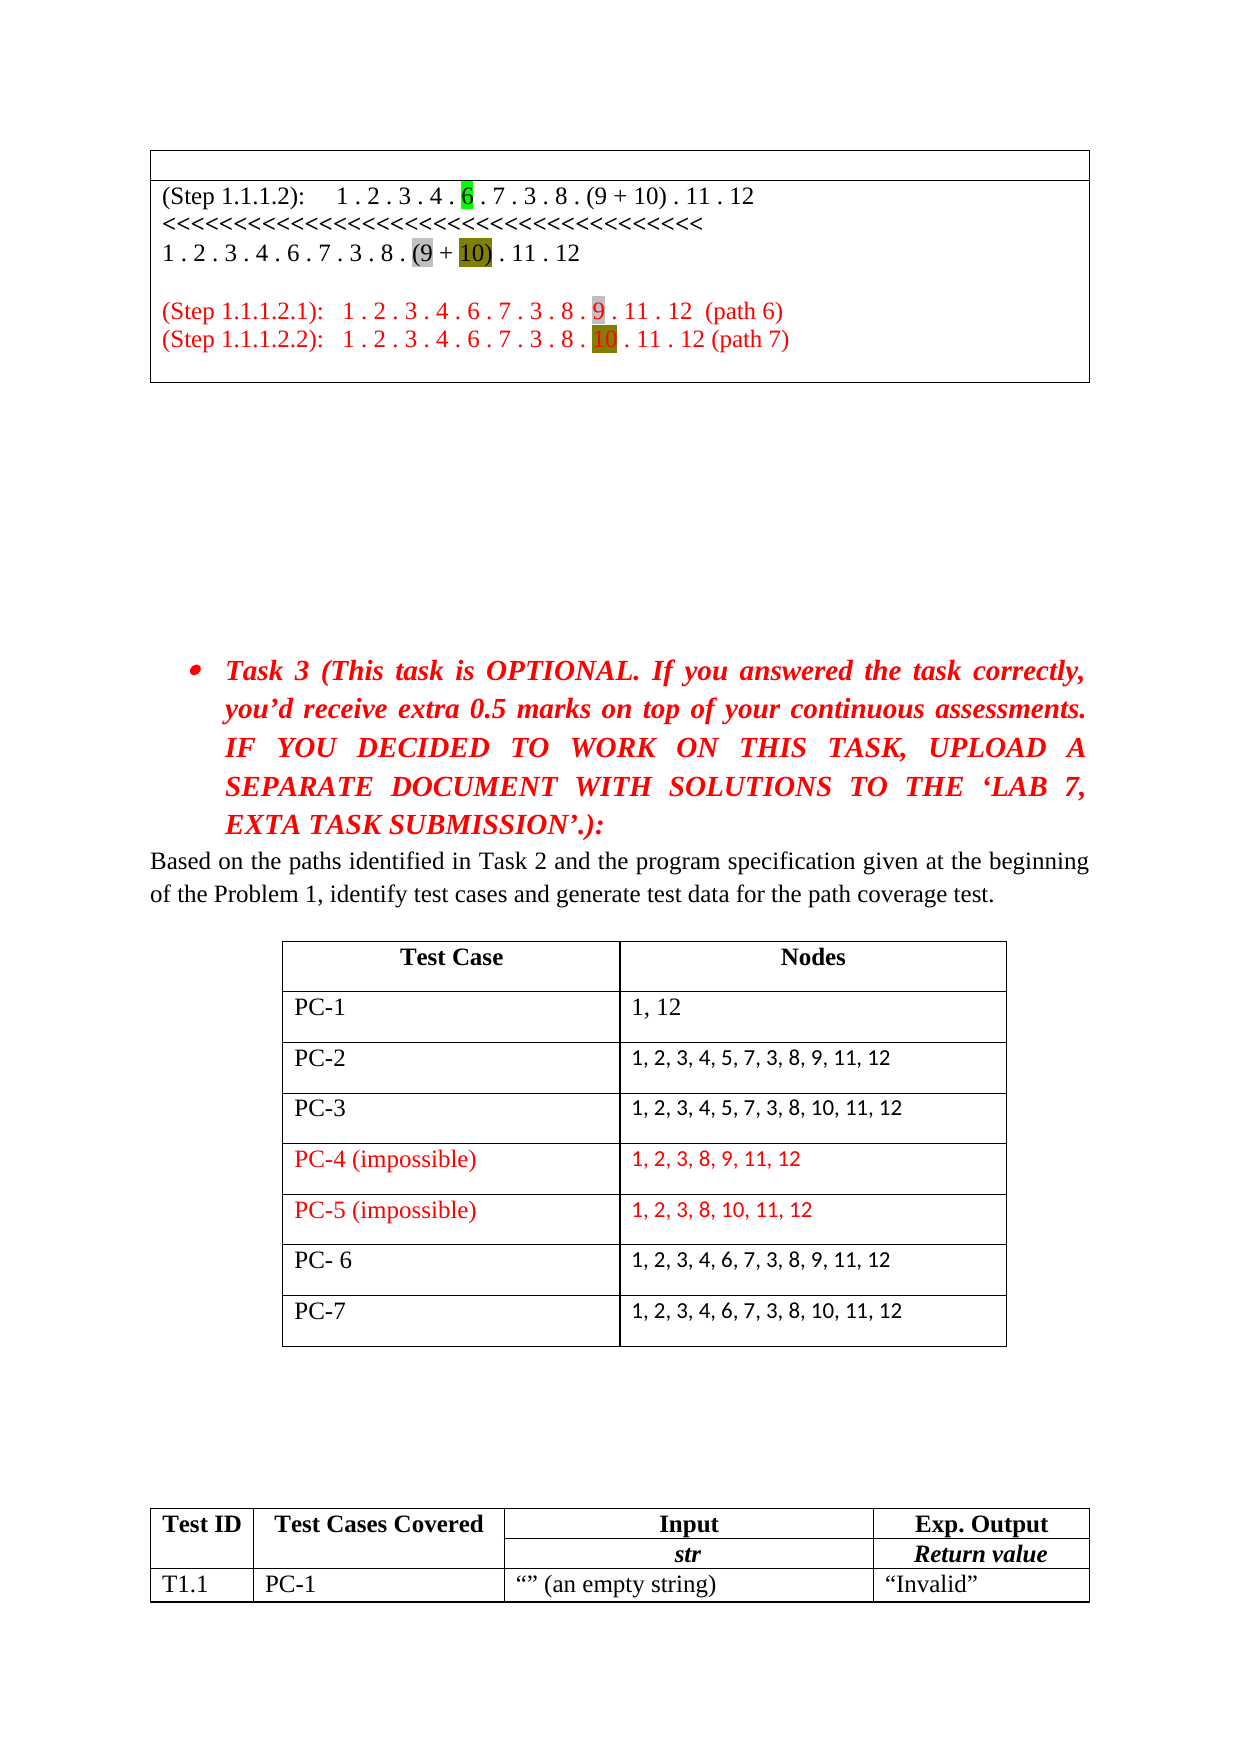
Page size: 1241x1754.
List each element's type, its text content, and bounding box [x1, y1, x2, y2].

table_header Nodes [621, 942, 1006, 991]
table_cell PC-2 [283, 1043, 619, 1092]
table_cell str [505, 1539, 873, 1568]
table_cell (Step 1.1.1.2): 1 . 2 . 3 . 4 . 6 . 7 . 3 . 8 . (9 + 10) . 11 . 12 <<<<<<<<<<<<<<<<<<<<<<<<<<<<<<<<<<<<<< 1 . 2 . 3 . 4 . 6 . 7 . 3 . 8 . (9 + 10) . 11 . 12 (Step 1.1.1.2.1): 1 . 2 . 3 . 4 . 6 . 7 . 3 . 8 . 9 . 11 . 12 (path 6) (Step 1.1.1.2.2): 1 . 2 . 3 . 4 . 6 . 7 . 3 . 8 . 10 . 11 . 12 (path 7) [151, 181, 1089, 382]
table_cell 1, 2, 3, 4, 5, 7, 3, 8, 10, 11, 12 [621, 1094, 1006, 1143]
table_cell PC-3 [283, 1094, 619, 1143]
table_cell PC-7 [283, 1296, 619, 1346]
text Based on the paths identified in Task 2 and the program specification given at the beginning of the Problem 1, identify test cases and generate test data for the path coverage test. [150, 846, 1090, 907]
table_cell “” (an empty string) [505, 1569, 873, 1601]
table_cell 1, 2, 3, 4, 6, 7, 3, 8, 9, 11, 12 [621, 1245, 1006, 1295]
list Task 3 (This task is OPTIONAL. If you answered the task correctly, you’d receive extra 0.5 marks on top of your continuous assessments. IF YOU DECIDED TO WORK ON THIS TASK, UPLOAD A SEPARATE DOCUMENT WITH SOLUTIONS TO THE ‘LAB 7, EXTA TASK SUBMISSION’.): [187, 653, 1090, 841]
table_cell 1, 2, 3, 4, 5, 7, 3, 8, 9, 11, 12 [621, 1043, 1006, 1092]
table_cell 1, 2, 3, 8, 10, 11, 12 [621, 1195, 1006, 1244]
table_header Input [505, 1509, 873, 1538]
table_cell Return value [874, 1539, 1089, 1568]
table_cell 1, 2, 3, 4, 6, 7, 3, 8, 10, 11, 12 [621, 1296, 1006, 1346]
table_header Exp. Output [874, 1509, 1089, 1538]
table_cell 1, 2, 3, 8, 9, 11, 12 [621, 1144, 1006, 1194]
table_cell PC-4 (impossible) [283, 1144, 619, 1194]
table_header Test Cases Covered [254, 1509, 504, 1568]
table_header Test ID [151, 1509, 253, 1568]
table_header Test Case [283, 942, 619, 991]
table_cell PC-5 (impossible) [283, 1195, 619, 1244]
table_cell 1, 12 [621, 992, 1006, 1042]
table_cell T1.1 [151, 1569, 253, 1601]
table_cell “Invalid” [874, 1569, 1089, 1601]
table_cell PC-1 [283, 992, 619, 1042]
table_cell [151, 151, 1089, 180]
table_cell PC-1 [254, 1569, 504, 1601]
table_cell PC- 6 [283, 1245, 619, 1295]
